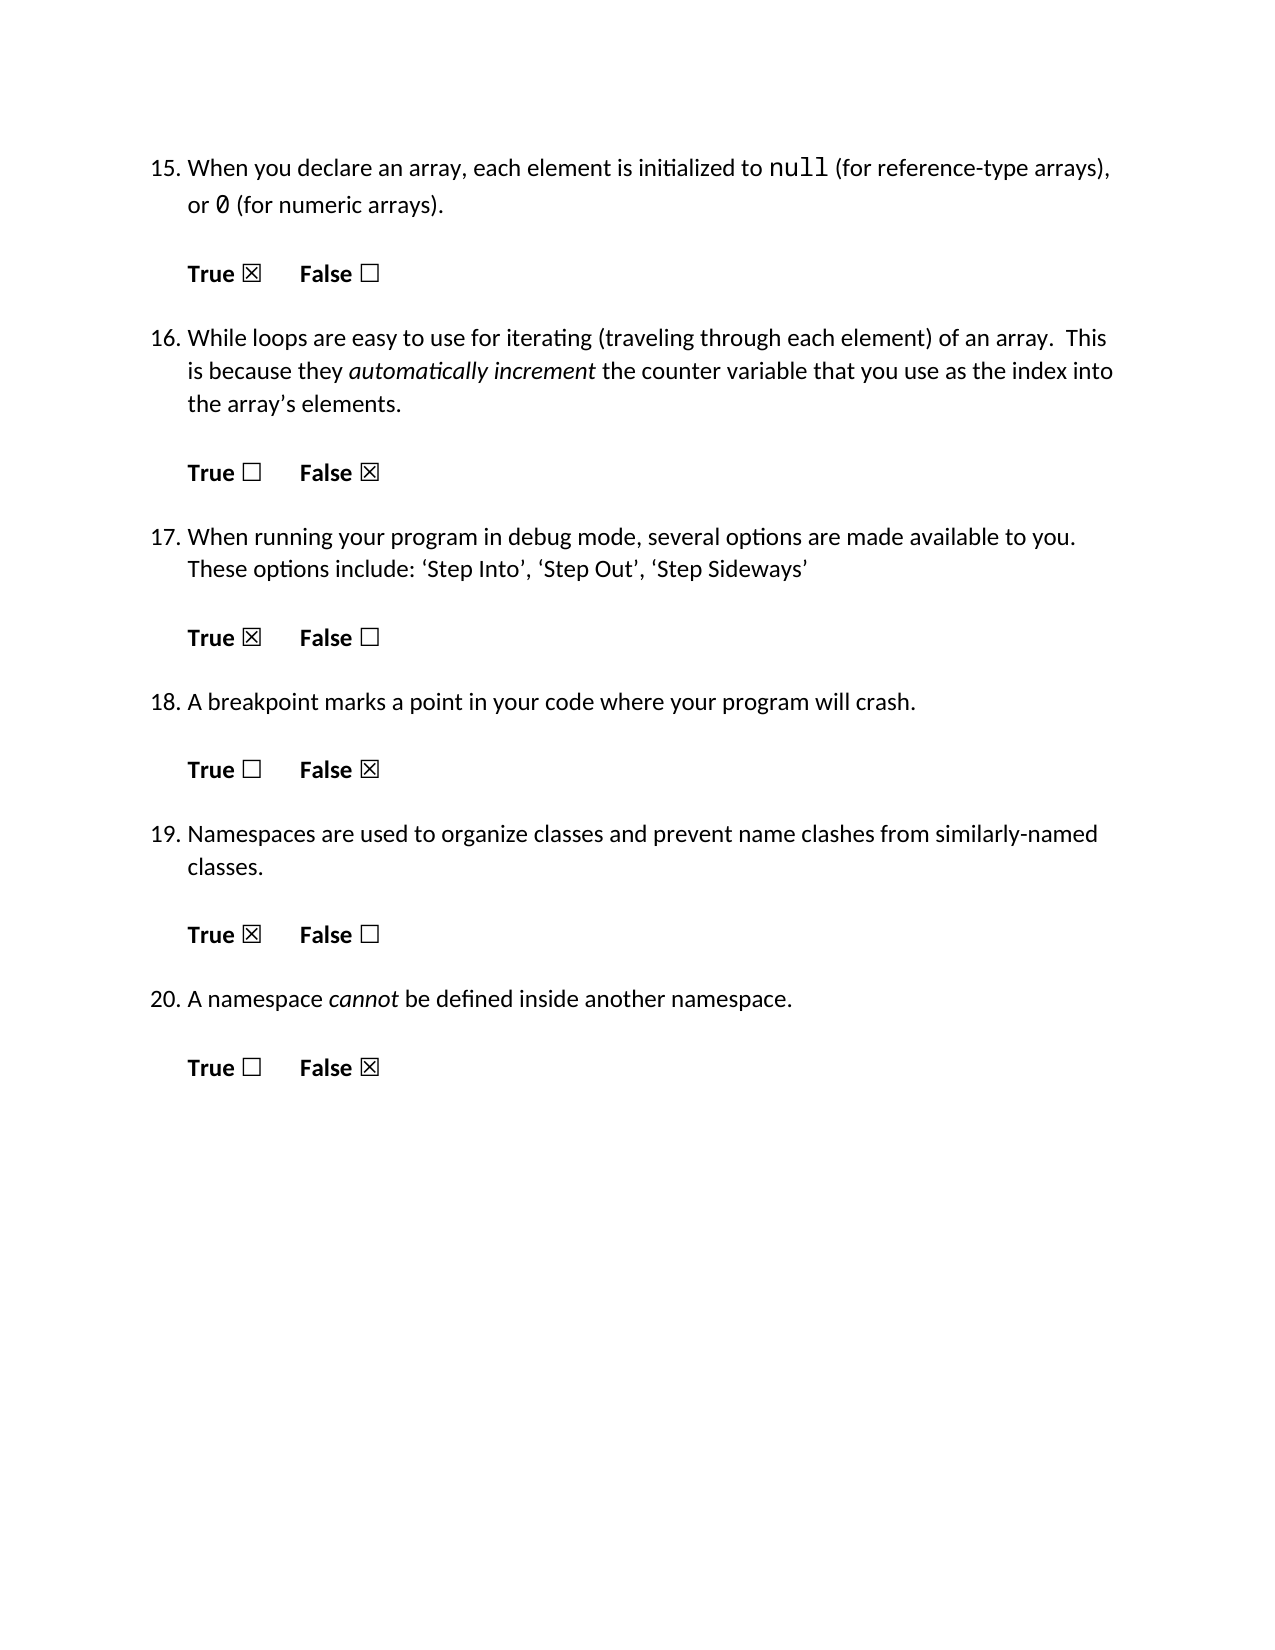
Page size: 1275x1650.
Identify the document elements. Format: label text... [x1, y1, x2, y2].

list While loops are easy to use for iterating (traveling through each element) of an array. This is because they automatically increment the counter variable that you use as the index into the array’s elements. True False [150, 323, 1125, 518]
list A namespace cannot be defined inside another namespace. True False [150, 983, 1125, 1113]
list Namespaces are used to organize classes and prevent name clashes from similarly-named classes. True False [150, 818, 1125, 981]
list A breakpoint marks a point in your code where your program will crash. True False [150, 686, 1125, 816]
list When running your program in debug mode, several options are made available to you. These options include: ‘Step Into’, ‘Step Out’, ‘Step Sideways’ True False [150, 521, 1125, 684]
list When you declare an array, each element is initialized to null (for reference-type arrays), or 0 (for numeric arrays). True False [150, 150, 1125, 320]
